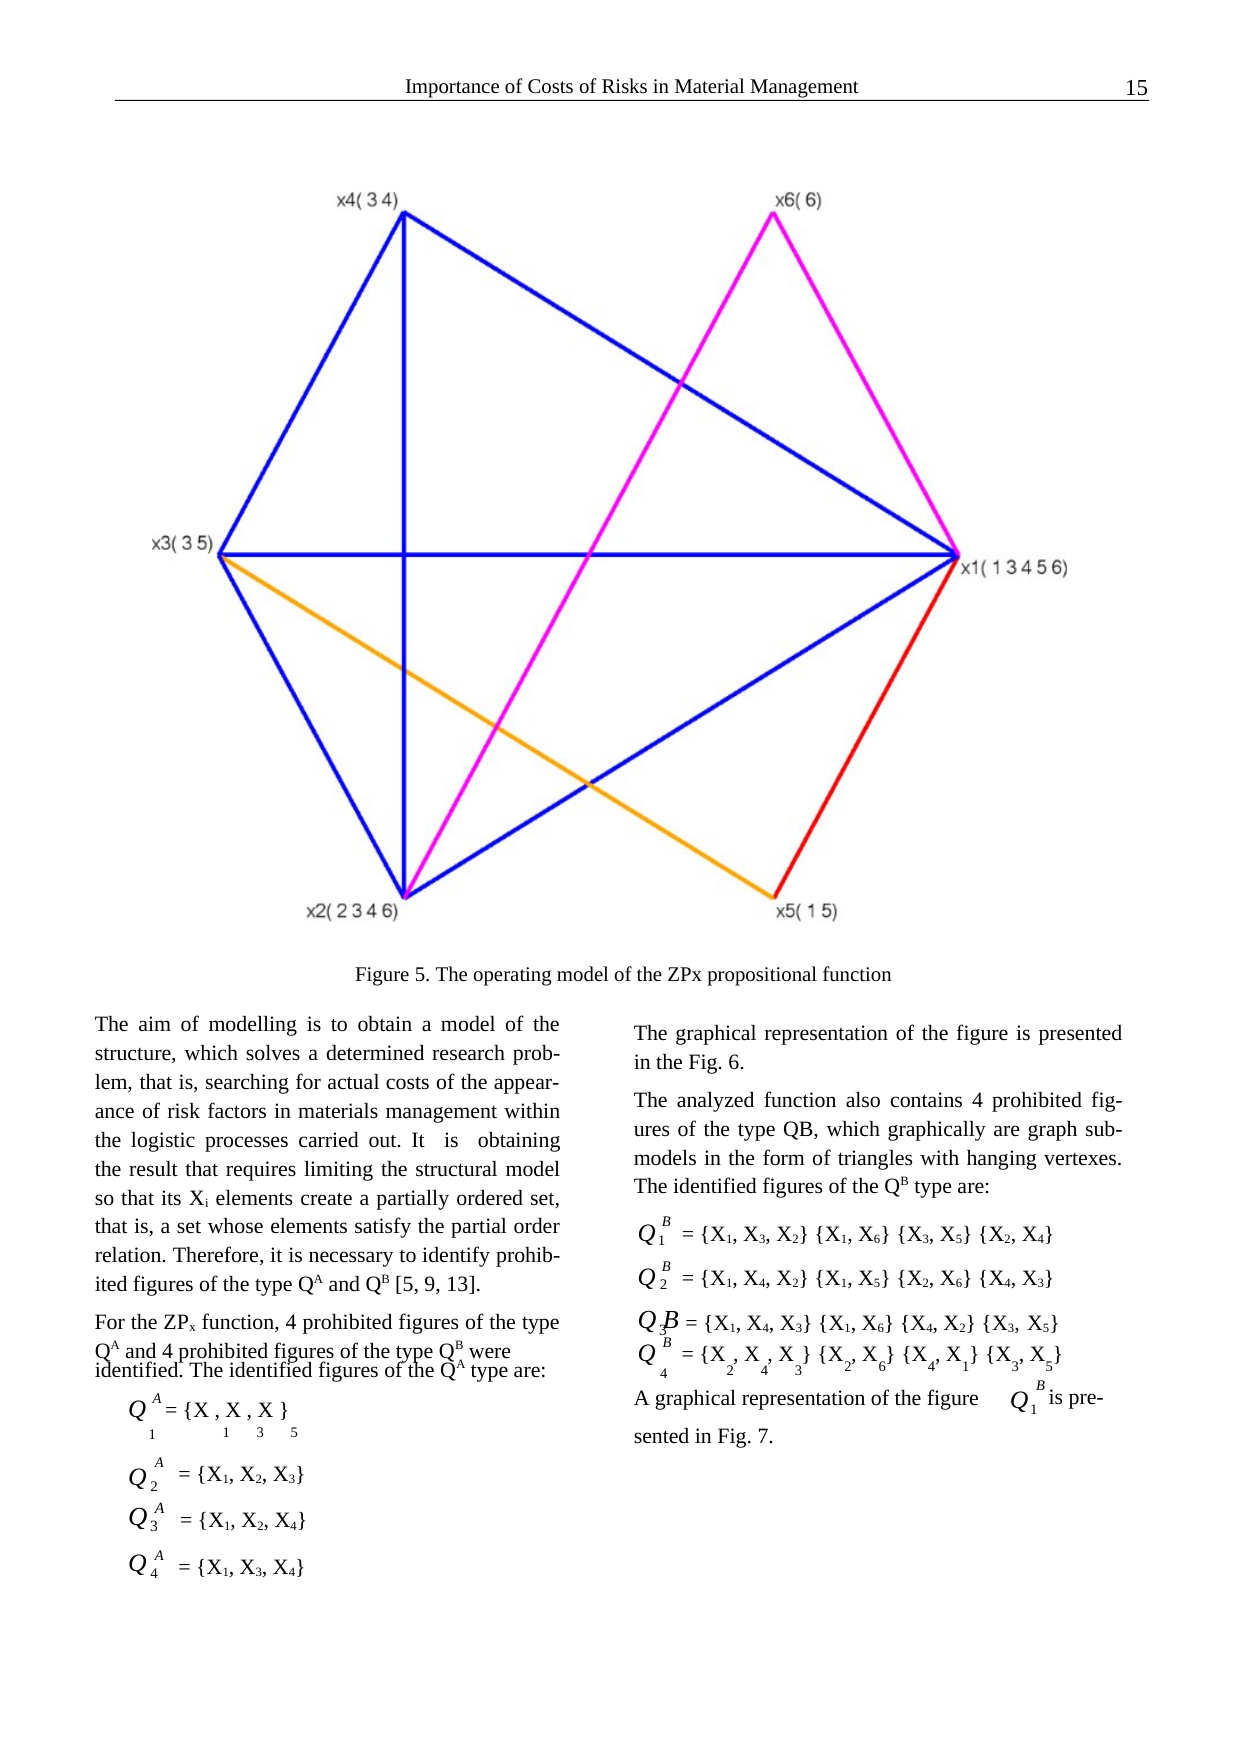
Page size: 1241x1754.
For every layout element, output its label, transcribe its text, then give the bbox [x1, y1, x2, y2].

text sented in Fig. 7. [633, 1424, 1157, 1448]
text Q B = {X1, X3, X2} {X1, X6} {X3, X5} {X2, X4} [637, 1213, 1157, 1247]
text Q B = {X1, X4, X2} {X1, X5} {X2, X6} {X4, X3} [637, 1257, 1157, 1291]
text Q B = {X , X , X } {X , X } {X , X } {X , X } [648, 1348, 1157, 1365]
text B is pre- [1036, 1380, 1157, 1411]
text Figure 5. The operating model of the ZPx propositional function [147, 962, 1100, 986]
text The analyzed function also contains 4 prohibited fig- ures of the type QB, which graphically are graph sub- models in the form of triangles with hanging vertexes. The identified figures of the QB type are: [633, 1087, 1123, 1199]
picture [151, 191, 1068, 922]
text The graphical representation of the figure is presented in the Fig. 6. [633, 1020, 1123, 1074]
text The aim of modelling is to obtain a model of the structure, which solves a determined research prob- lem, that is, searching for actual costs of the appear- ance of risk factors in materials management within the logistic processes carried out. It is obtaining the result that requires limiting the structural model so that its Xi elements create a partially ordered set, that is, a set whose elements satisfy the partial order relation. Therefore, it is necessary to identify prohib- ited figures of the type QA and QB [5, 9, 13]. [94, 1011, 561, 1297]
text A = {X1, X3, X4} [154, 1546, 1157, 1579]
text A graphical representation of the figure [633, 1385, 998, 1411]
text For the ZPx function, 4 prohibited figures of the type QA and 4 prohibited figures of the type QB were [94, 1305, 560, 1363]
text 1 1 3 5 [148, 1424, 302, 1443]
text Q B = {X1, X4, X3} {X1, X6} {X4, X2} {X3, X5} [637, 1304, 1157, 1336]
text A = {X1, X2, X3} [154, 1454, 1157, 1487]
text A = {X1, X2, X4} [154, 1499, 1157, 1533]
